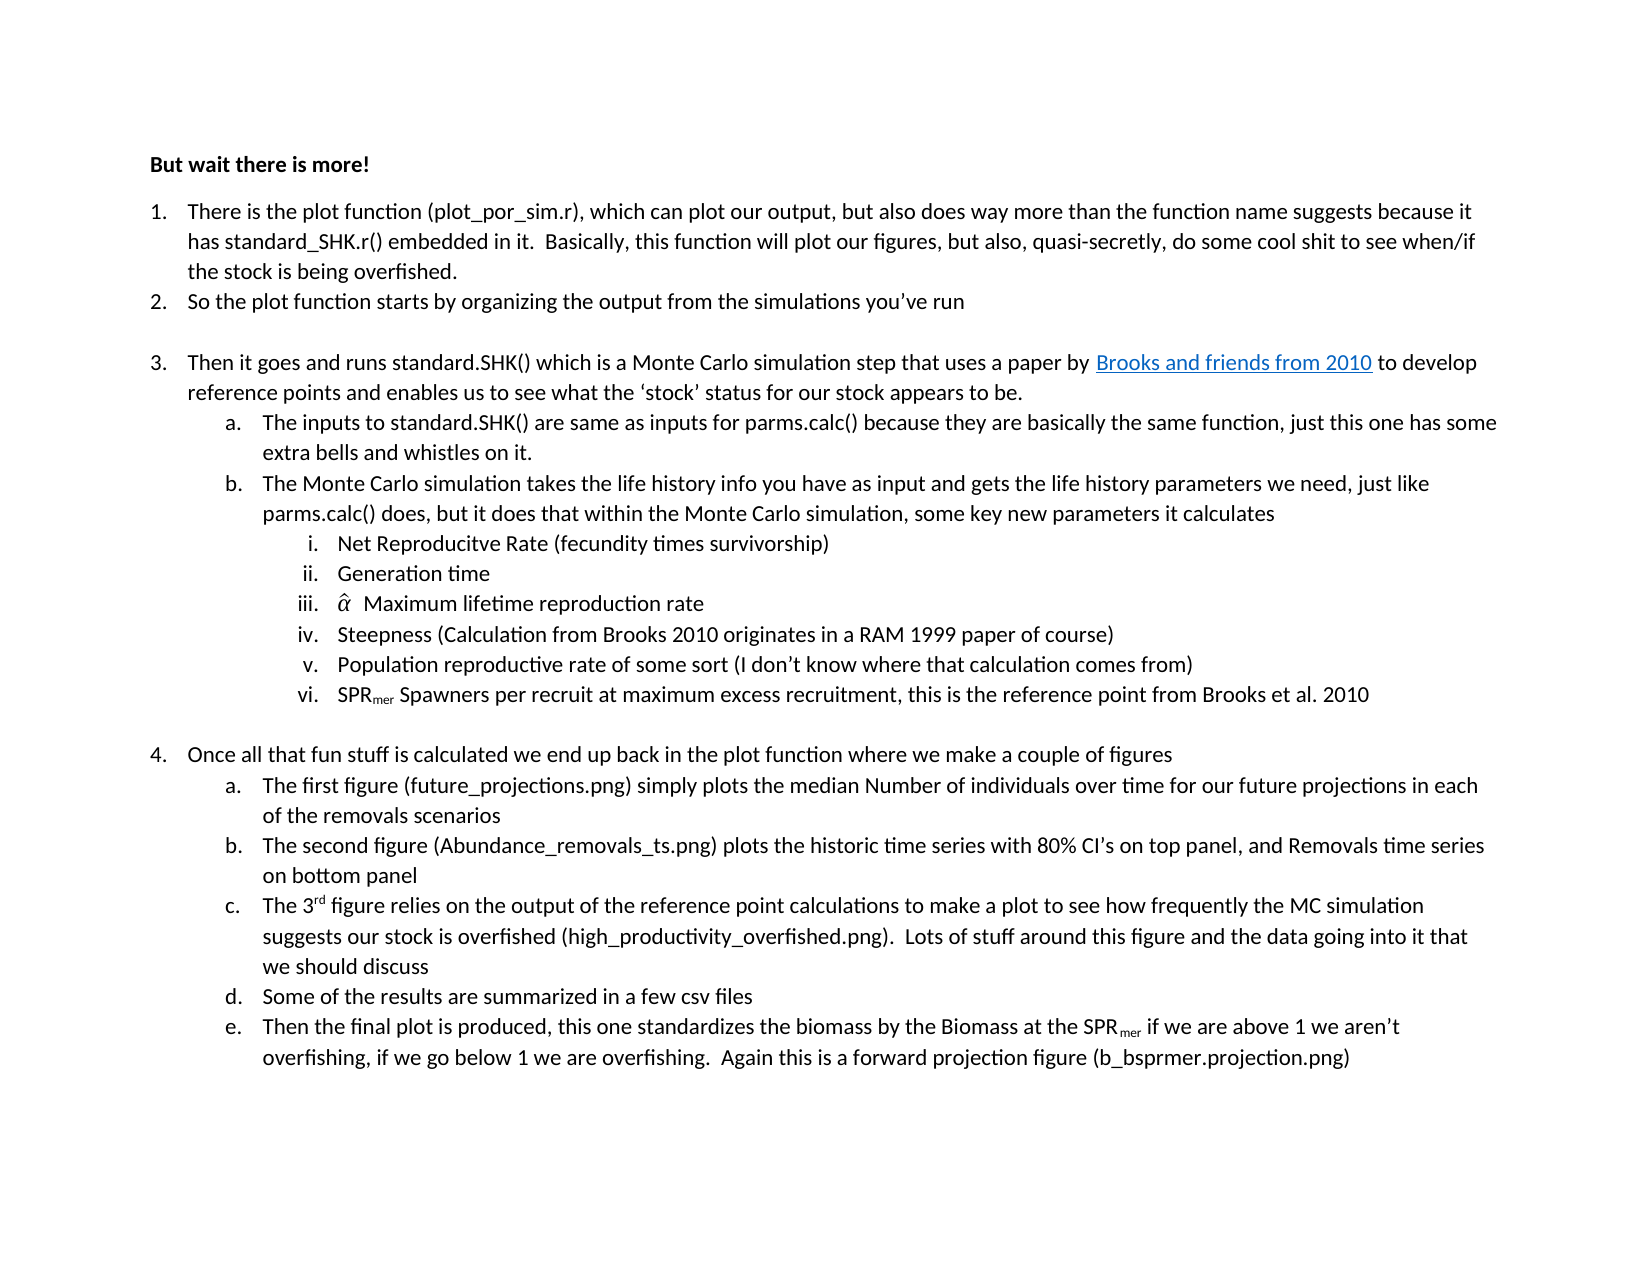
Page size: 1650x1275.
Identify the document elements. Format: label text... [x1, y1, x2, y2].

list The inputs to standard.SHK() are same as inputs for parms.calc() because they are basically the same function, just this one has some extra bells and whistles on it. [225, 408, 1500, 467]
list So the plot function starts by organizing the output from the simulations you’ve run [150, 287, 1500, 316]
list Then the final plot is produced, this one standardizes the biomass by the Biomass at the SPRmer if we are above 1 we aren’t overfishing, if we go below 1 we are overfishing. Again this is a forward projection figure (b_bsprmer.projection.png) [225, 1012, 1500, 1071]
list SPRmer Spawners per recruit at maximum excess recruitment, this is the reference point from Brooks et al. 2010 [319, 680, 1500, 708]
list Generation time [319, 559, 1500, 587]
list The second figure (Abundance_removals_ts.png) plots the historic time series with 80% CI’s on top panel, and Removals time series on bottom panel [225, 831, 1500, 889]
text But wait there is more! [150, 150, 1500, 178]
list Net Reproducitve Rate (fecundity times survivorship) [319, 529, 1500, 557]
list The 3rd figure relies on the output of the reference point calculations to make a plot to see how frequently the MC simulation suggests our stock is overfished (high_productivity_overfished.png). Lots of stuff around this figure and the data going into it that we should discuss [225, 892, 1500, 980]
list The first figure (future_projections.png) simply plots the median Number of individuals over time for our future projections in each of the removals scenarios [225, 771, 1500, 829]
list There is the plot function (plot_por_sim.r), which can plot our output, but also does way more than the function name suggests because it has standard_SHK.r() embedded in it. Basically, this function will plot our figures, but also, quasi-secretly, do some cool shit to see when/if the stock is being overfished. [150, 197, 1500, 285]
list Maximum lifetime reproduction rate [319, 589, 1500, 618]
list Steepness (Calculation from Brooks 2010 originates in a RAM 1999 paper of course) [319, 620, 1500, 648]
list Then it goes and runs standard.SHK() which is a Monte Carlo simulation step that uses a paper by Brooks and friends from 2010 to develop reference points and enables us to see what the ‘stock’ status for our stock appears to be. [150, 348, 1500, 406]
list Population reproductive rate of some sort (I don’t know where that calculation comes from) [319, 650, 1500, 678]
list The Monte Carlo simulation takes the life history info you have as input and gets the life history parameters we need, just like parms.calc() does, but it does that within the Monte Carlo simulation, some key new parameters it calculates [225, 469, 1500, 527]
list Some of the results are summarized in a few csv files [225, 982, 1500, 1010]
list Once all that fun stuff is calculated we end up back in the plot function where we make a couple of figures [150, 741, 1500, 769]
